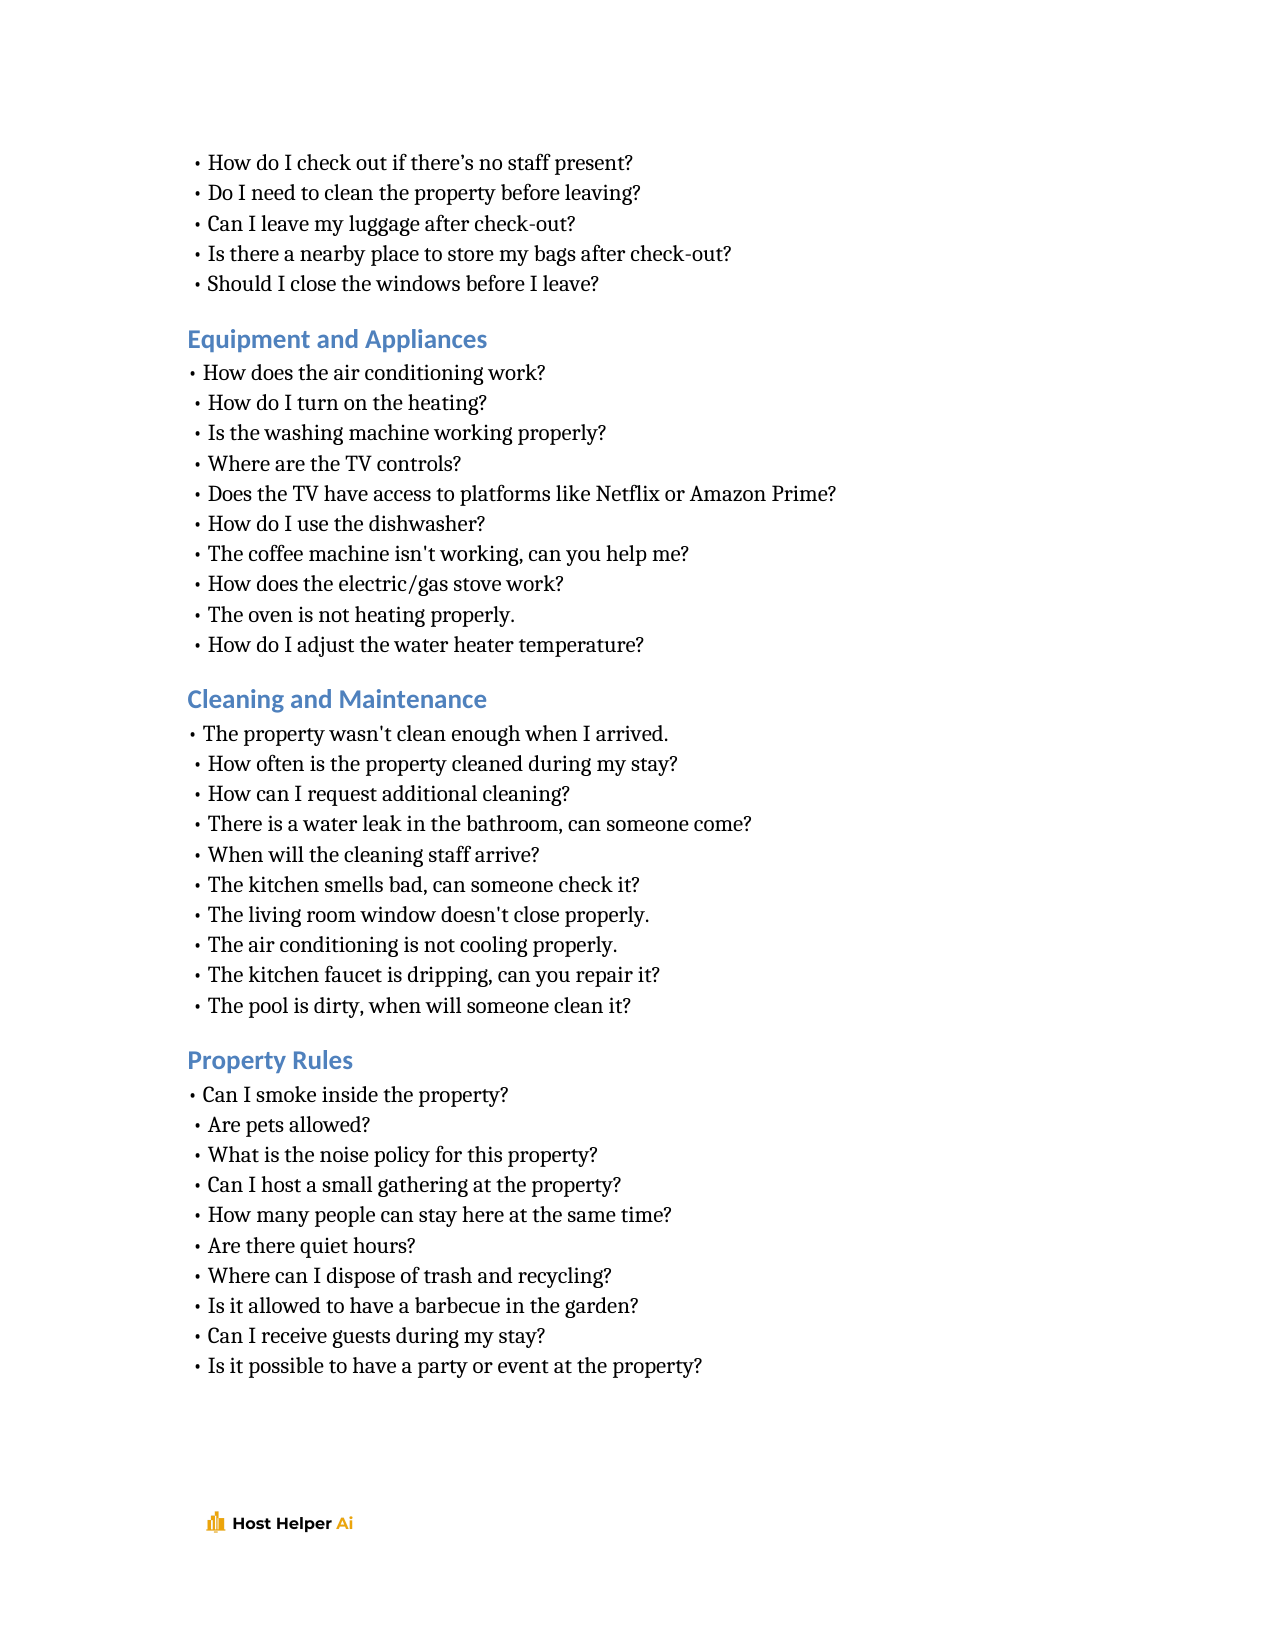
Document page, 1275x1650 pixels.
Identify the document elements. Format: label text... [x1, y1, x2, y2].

subtitle Equipment and Appliances [187, 322, 1087, 355]
picture [187, 1473, 368, 1575]
list • How does the air conditioning work? • How do I turn on the heating? • Is the washing machine working properly? • Where are the TV controls? • Does the TV have access to platforms like Netflix or Amazon Prime? • How do I use the dishwasher? • The coffee machine isn't working, can you help me? • How does the electric/gas stove work? • The oven is not heating properly. • How do I adjust the water heater temperature? [187, 360, 1087, 658]
subtitle Property Rules [187, 1043, 1087, 1077]
list • The property wasn't clean enough when I arrived. • How often is the property cleaned during my stay? • How can I request additional cleaning? • There is a water leak in the bathroom, can someone come? • When will the cleaning staff arrive? • The kitchen smells bad, can someone check it? • The living room window doesn't close properly. • The air conditioning is not cooling properly. • The kitchen faucet is dripping, can you repair it? • The pool is dirty, when will someone clean it? [187, 721, 1087, 1019]
list • Can I smoke inside the property? • Are pets allowed? • What is the noise policy for this property? • Can I host a small gathering at the property? • How many people can stay here at the same time? • Are there quiet hours? • Where can I dispose of trash and recycling? • Is it allowed to have a barbecue in the garden? • Can I receive guests during my stay? • Is it possible to have a party or event at the property? [187, 1081, 1087, 1380]
subtitle Cleaning and Maintenance [187, 683, 1087, 716]
